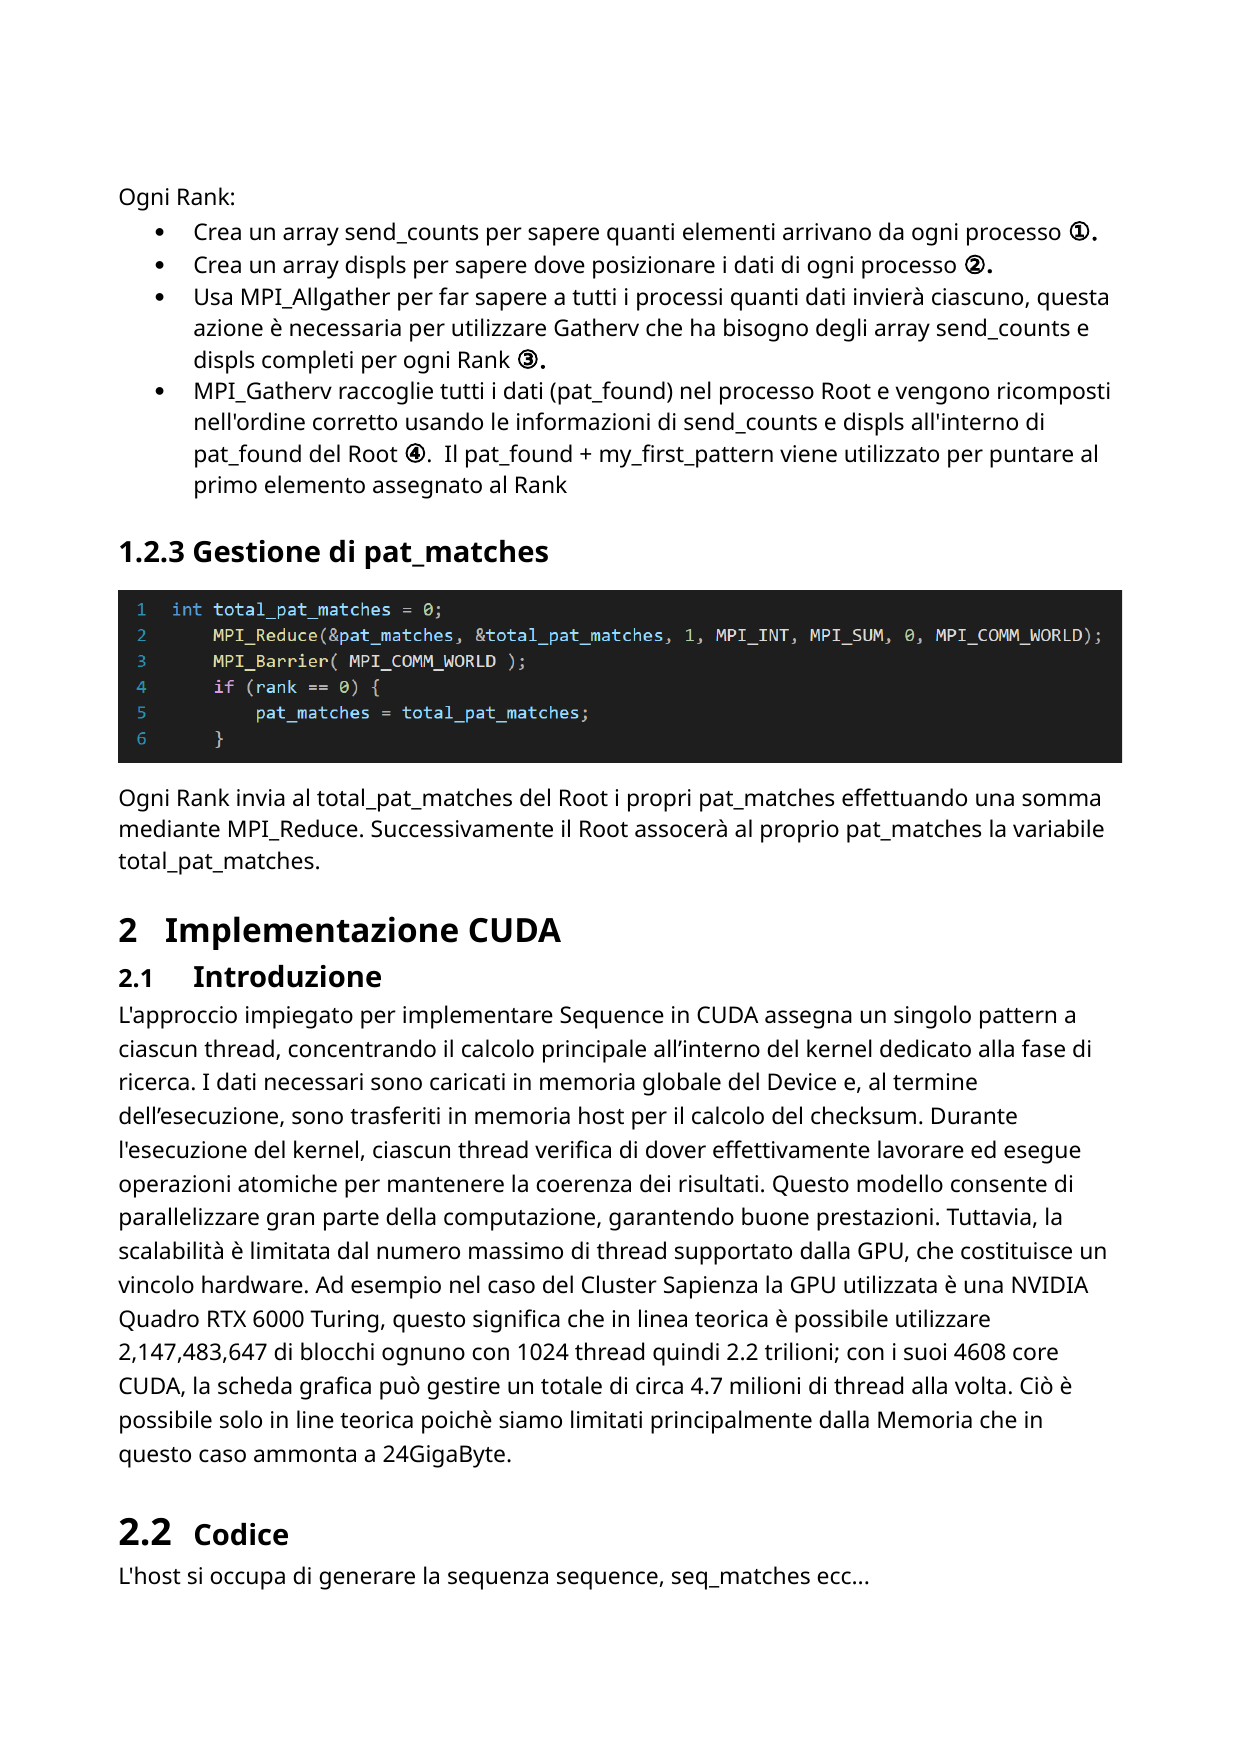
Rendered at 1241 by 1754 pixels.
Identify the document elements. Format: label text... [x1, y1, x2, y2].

list Crea un array send_counts per sapere quanti elementi arrivano da ogni processo ①. [156, 215, 1122, 247]
text L'approccio impiegato per implementare Sequence in CUDA assegna un singolo pattern a ciascun thread, concentrando il calcolo principale all’interno del kernel dedicato alla fase di ricerca. I dati necessari sono caricati in memoria globale del Device e, al termine dell’esecuzione, sono trasferiti in memoria host per il calcolo del checksum. Durante l'esecuzione del kernel, ciascun thread verifica di dover effettivamente lavorare ed esegue operazioni atomiche per mantenere la coerenza dei risultati. Questo modello consente di parallelizzare gran parte della computazione, garantendo buone prestazioni. Tuttavia, la scalabilità è limitata dal numero massimo di thread supportato dalla GPU, che costituisce un vincolo hardware. Ad esempio nel caso del Cluster Sapienza la GPU utilizzata è una NVIDIA Quadro RTX 6000 Turing, questo significa che in linea teorica è possibile utilizzare 2,147,483,647 di blocchi ognuno con 1024 thread quindi 2.2 trilioni; con i suoi 4608 core CUDA, la scheda grafica può gestire un totale di circa 4.7 milioni di thread alla volta. Ciò è possibile solo in line teorica poichè siamo limitati principalmente dalla Memoria che in questo caso ammonta a 24GigaByte. [118, 999, 1122, 1469]
text Ogni Rank: [118, 181, 1122, 213]
list Introduzione [118, 956, 1122, 996]
list MPI_Gatherv raccoglie tutti i dati (pat_found) nel processo Root e vengono ricomposti nell'ordine corretto usando le informazioni di send_counts e displs all'interno di pat_found del Root ④. Il pat_found + my_first_pattern viene utilizzato per puntare al primo elemento assegnato al Rank [156, 375, 1122, 500]
list Usa MPI_Allgather per far sapere a tutti i processi quanti dati invierà ciascuno, questa azione è necessaria per utilizzare Gatherv che ha bisogno degli array send_counts e displs completi per ogni Rank ③. [156, 281, 1122, 375]
text L'host si occupa di generare la sequenza sequence, seq_matches ecc... [118, 1560, 1122, 1591]
picture [118, 590, 1123, 763]
list Codice [118, 1505, 1122, 1556]
text 1.2.3 Gestione di pat_matches [118, 531, 1122, 571]
list Implementazione CUDA [118, 907, 1122, 952]
text Ogni Rank invia al total_pat_matches del Root i propri pat_matches effettuando una somma mediante MPI_Reduce. Successivamente il Root assocerà al proprio pat_matches la variabile total_pat_matches. [118, 782, 1122, 876]
list Crea un array displs per sapere dove posizionare i dati di ogni processo ②. [156, 247, 1122, 281]
